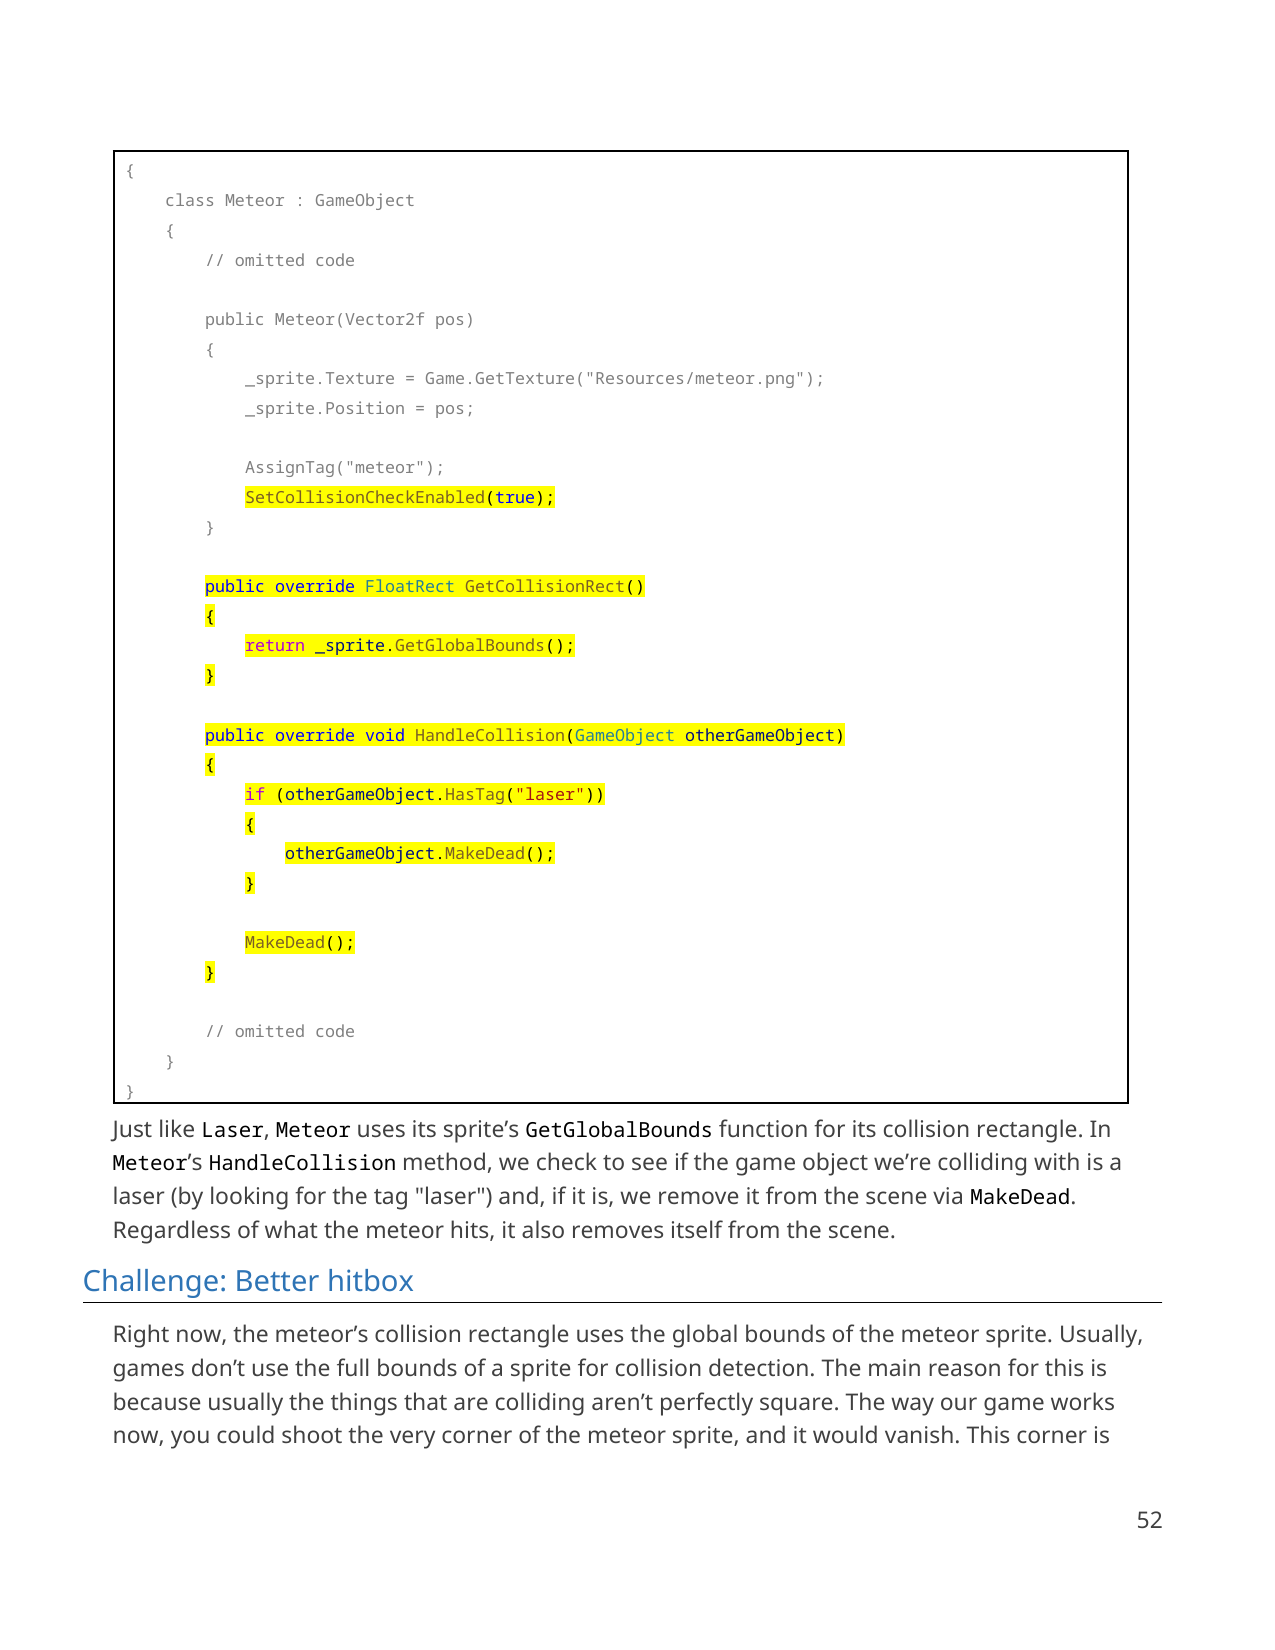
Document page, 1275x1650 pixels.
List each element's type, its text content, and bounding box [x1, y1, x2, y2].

text Just like Laser, Meteor uses its sprite’s GetGlobalBounds function for its collision rectangle. In Meteor’s HandleCollision method, we check to see if the game object we’re colliding with is a laser (by looking for the tag "laser") and, if it is, we remove it from the scene via MakeDead. Regardless of what the meteor hits, it also removes itself from the scene. [112, 1112, 1162, 1245]
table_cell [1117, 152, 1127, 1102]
subtitle Challenge: Better hitbox [82, 1260, 1162, 1302]
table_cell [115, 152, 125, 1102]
